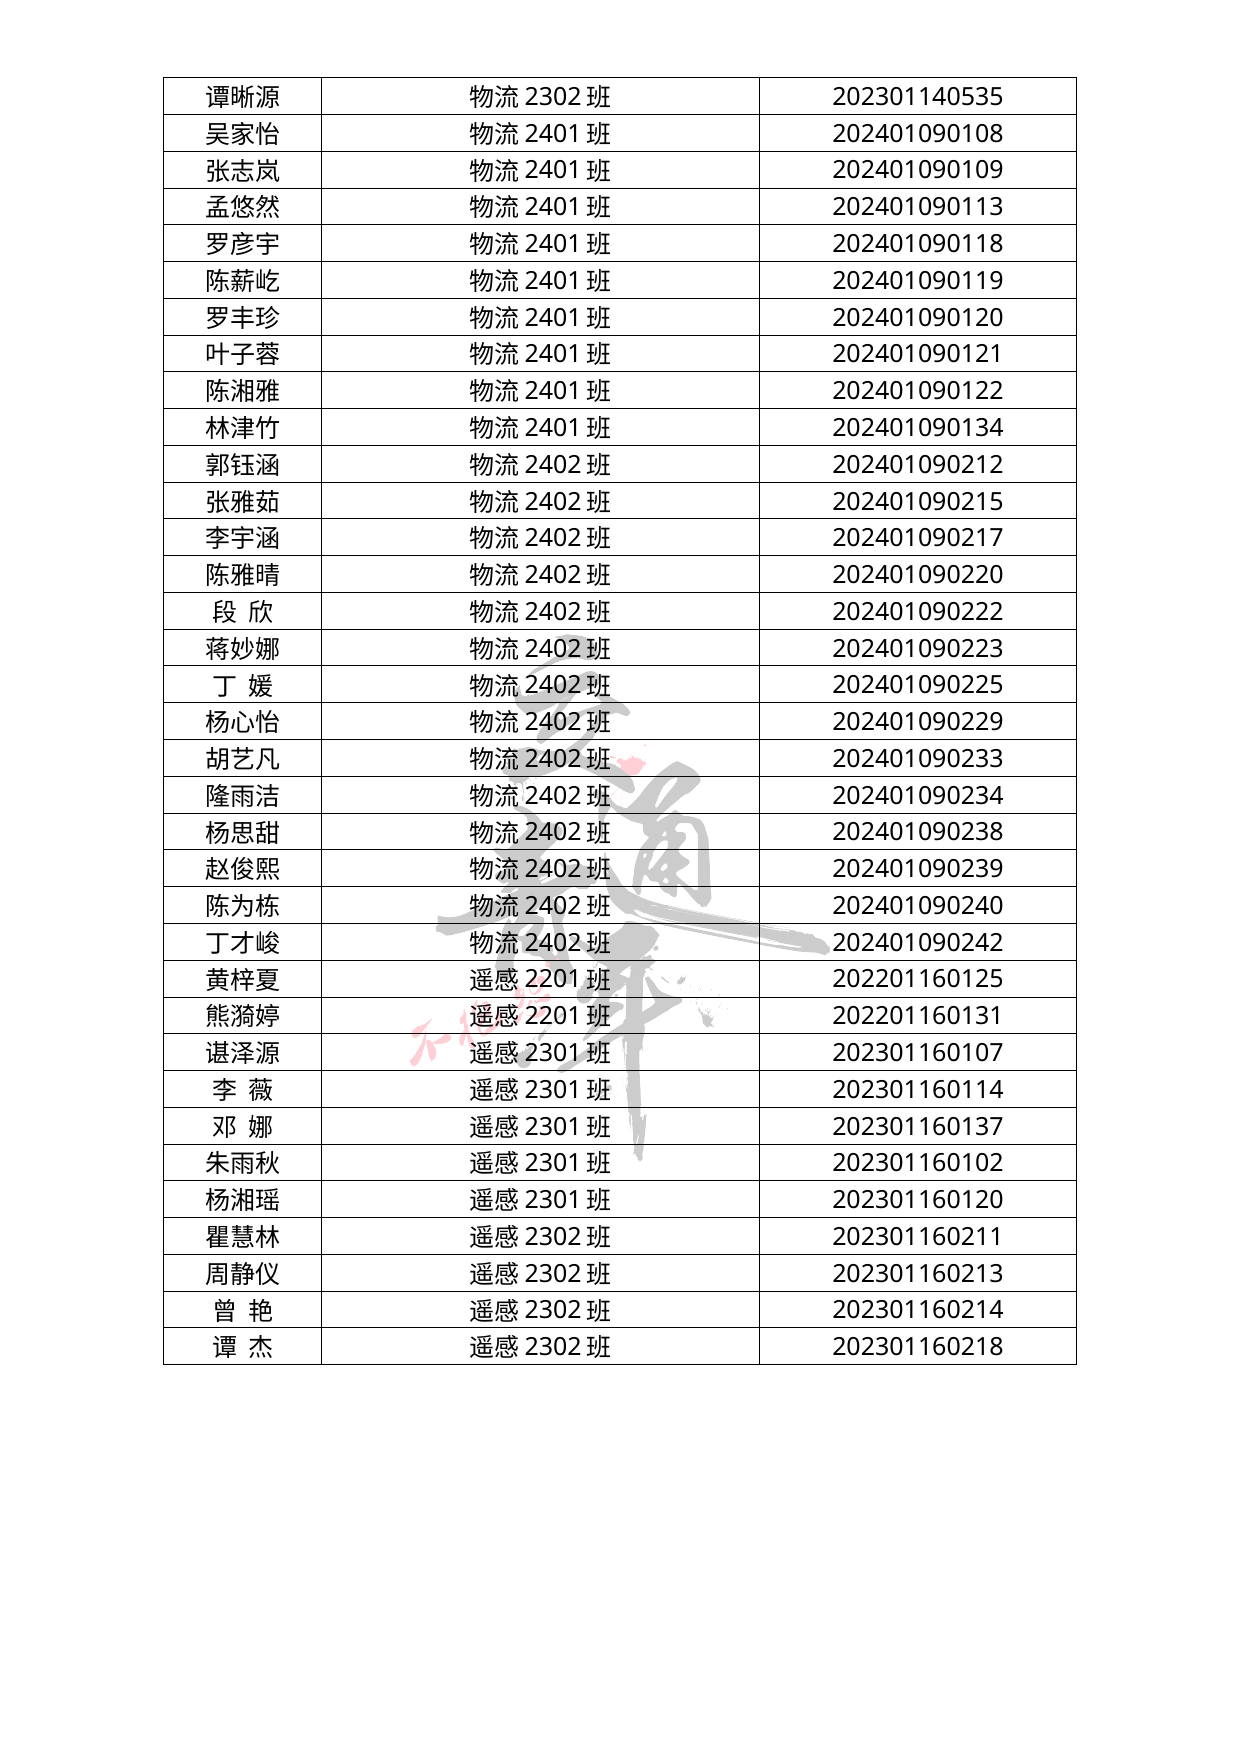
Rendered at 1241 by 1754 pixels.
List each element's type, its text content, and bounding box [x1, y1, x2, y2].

table_cell 202401090122 [760, 372, 1076, 408]
table_cell 物流2402班 [322, 740, 759, 776]
table_cell 202301160137 [760, 1108, 1076, 1143]
table_cell 瞿慧林 [164, 1218, 321, 1254]
table_cell 谌泽源 [164, 1034, 321, 1070]
table_cell 遥感2201班 [322, 961, 759, 996]
table_cell 遥感2301班 [322, 1071, 759, 1107]
table_cell 物流2402班 [322, 446, 759, 482]
table_cell 物流2402班 [322, 703, 759, 739]
table_cell 202401090225 [760, 666, 1076, 702]
table_cell 物流2401班 [322, 152, 759, 187]
table_cell 202401090229 [760, 703, 1076, 739]
table_cell 物流2401班 [322, 299, 759, 334]
table_cell 202201160131 [760, 998, 1076, 1033]
table_cell 遥感2301班 [322, 1145, 759, 1180]
table_cell 郭钰涵 [164, 446, 321, 482]
table_cell 202401090242 [760, 924, 1076, 959]
table_cell 杨心怡 [164, 703, 321, 739]
table_cell 赵俊熙 [164, 850, 321, 886]
table_cell 物流2401班 [322, 372, 759, 408]
table_cell 202401090118 [760, 225, 1076, 261]
table_cell 叶子蓉 [164, 336, 321, 371]
table_cell 202301160218 [760, 1328, 1076, 1364]
table_cell 物流2401班 [322, 409, 759, 445]
table_cell 隆雨洁 [164, 777, 321, 812]
table_cell 202401090238 [760, 814, 1076, 849]
table_cell 202401090222 [760, 593, 1076, 629]
table_cell 202401090239 [760, 850, 1076, 886]
table_cell 202301160114 [760, 1071, 1076, 1107]
table_cell 202301160107 [760, 1034, 1076, 1070]
table_cell 202201160125 [760, 961, 1076, 996]
table_header 物流2302班 [322, 78, 759, 114]
table_cell 遥感2302班 [322, 1292, 759, 1327]
table_cell 202301160120 [760, 1181, 1076, 1217]
table_cell 朱雨秋 [164, 1145, 321, 1180]
table_cell 物流2401班 [322, 115, 759, 151]
table_cell 物流2402班 [322, 630, 759, 665]
table_cell 202301160214 [760, 1292, 1076, 1327]
table_cell 202401090240 [760, 887, 1076, 923]
table_cell 202401090113 [760, 189, 1076, 224]
table_cell 林津竹 [164, 409, 321, 445]
table_cell 黄梓夏 [164, 961, 321, 996]
table_cell 物流2402班 [322, 593, 759, 629]
table_cell 遥感2302班 [322, 1255, 759, 1291]
table_cell 物流2402班 [322, 924, 759, 959]
table_header 202301140535 [760, 78, 1076, 114]
table_cell 物流2401班 [322, 225, 759, 261]
table_cell 丁 媛 [164, 666, 321, 702]
table_cell 202401090215 [760, 483, 1076, 518]
table_cell 202401090121 [760, 336, 1076, 371]
table_cell 物流2402班 [322, 887, 759, 923]
table_cell 202401090220 [760, 556, 1076, 592]
table_cell 胡艺凡 [164, 740, 321, 776]
table_cell 遥感2301班 [322, 1108, 759, 1143]
table_cell 吴家怡 [164, 115, 321, 151]
table_cell 遥感2301班 [322, 1034, 759, 1070]
table_cell 丁才峻 [164, 924, 321, 959]
table_cell 物流2401班 [322, 336, 759, 371]
table_cell 物流2402班 [322, 519, 759, 555]
table_cell 李宇涵 [164, 519, 321, 555]
table_cell 李 薇 [164, 1071, 321, 1107]
table_cell 物流2402班 [322, 666, 759, 702]
table_cell 202401090109 [760, 152, 1076, 187]
table_cell 陈湘雅 [164, 372, 321, 408]
table_cell 物流2402班 [322, 483, 759, 518]
table_cell 202301160211 [760, 1218, 1076, 1254]
table_cell 202401090120 [760, 299, 1076, 334]
table_cell 202401090119 [760, 262, 1076, 298]
table_cell 202401090134 [760, 409, 1076, 445]
table_cell 陈雅晴 [164, 556, 321, 592]
table_cell 202401090223 [760, 630, 1076, 665]
table_cell 202401090217 [760, 519, 1076, 555]
table_cell 蒋妙娜 [164, 630, 321, 665]
table_cell 遥感2301班 [322, 1181, 759, 1217]
table_cell 谭 杰 [164, 1328, 321, 1364]
table_cell 202401090233 [760, 740, 1076, 776]
table_cell 202401090212 [760, 446, 1076, 482]
table_cell 202301160213 [760, 1255, 1076, 1291]
table_cell 杨思甜 [164, 814, 321, 849]
table_cell 周静仪 [164, 1255, 321, 1291]
table_cell 物流2402班 [322, 556, 759, 592]
table_cell 曾 艳 [164, 1292, 321, 1327]
table_cell 物流2401班 [322, 262, 759, 298]
table_cell 物流2402班 [322, 814, 759, 849]
table_cell 物流2402班 [322, 850, 759, 886]
table_cell 孟悠然 [164, 189, 321, 224]
table_cell 物流2401班 [322, 189, 759, 224]
table_cell 张志岚 [164, 152, 321, 187]
table_cell 陈为栋 [164, 887, 321, 923]
table_cell 202401090108 [760, 115, 1076, 151]
table_cell 物流2402班 [322, 777, 759, 812]
table_cell 张雅茹 [164, 483, 321, 518]
table_cell 202301160102 [760, 1145, 1076, 1180]
table_cell 熊漪婷 [164, 998, 321, 1033]
table_cell 遥感2302班 [322, 1328, 759, 1364]
table_cell 遥感2302班 [322, 1218, 759, 1254]
table_cell 段 欣 [164, 593, 321, 629]
table_cell 202401090234 [760, 777, 1076, 812]
table_cell 杨湘瑶 [164, 1181, 321, 1217]
table_cell 罗丰珍 [164, 299, 321, 334]
table_cell 遥感2201班 [322, 998, 759, 1033]
table_header 谭晰源 [164, 78, 321, 114]
table_cell 罗彦宇 [164, 225, 321, 261]
table_cell 陈薪屹 [164, 262, 321, 298]
table_cell 邓 娜 [164, 1108, 321, 1143]
